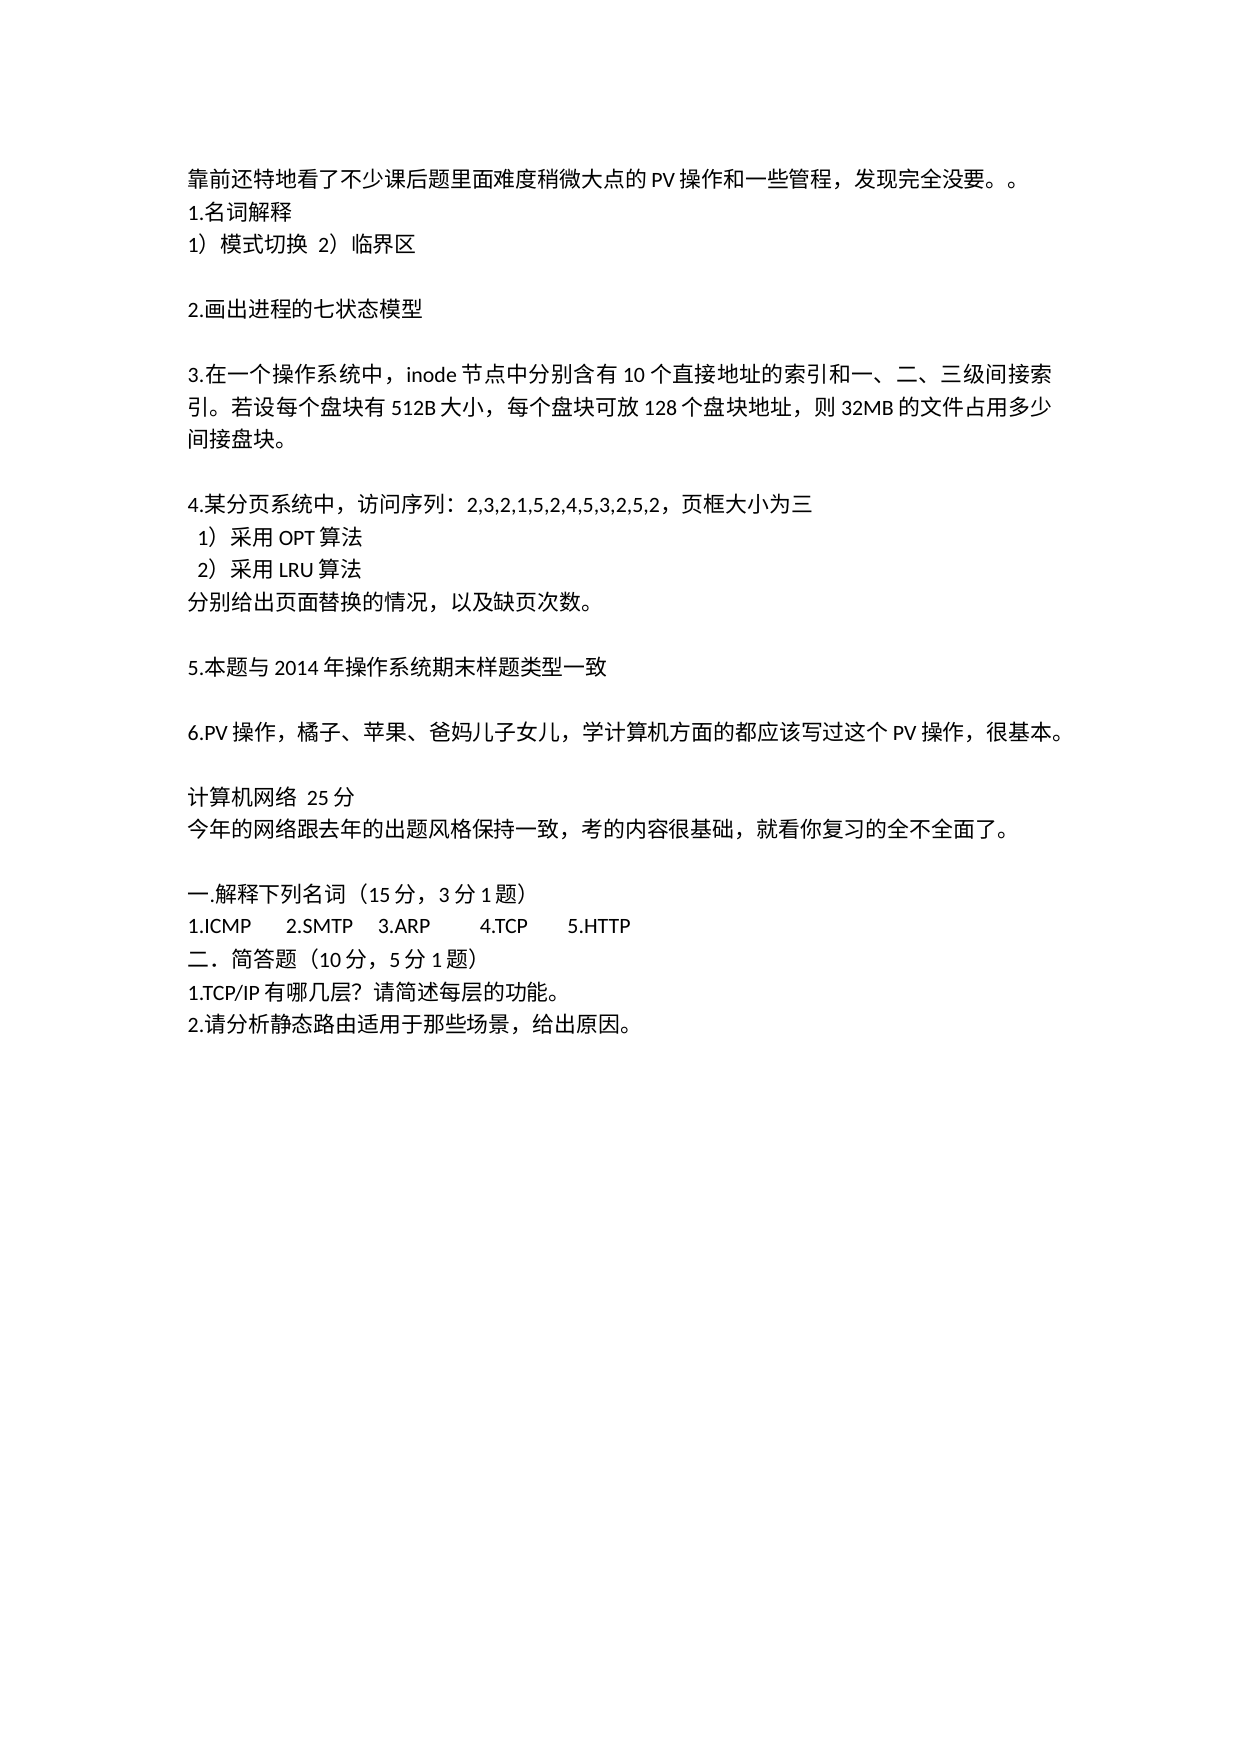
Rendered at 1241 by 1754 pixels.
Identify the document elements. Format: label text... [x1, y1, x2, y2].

text 1.名词解释 [187, 194, 1053, 227]
text 今年的网络跟去年的出题风格保持一致，考的内容很基础，就看你复习的全不全面了。 [187, 812, 1053, 844]
text 2）采用LRU算法 [187, 552, 1053, 584]
text 4.某分页系统中，访问序列：2,3,2,1,5,2,4,5,3,2,5,2，页框大小为三 [187, 487, 1053, 519]
text 1）模式切换 2）临界区 [187, 227, 1053, 259]
text 二．简答题（10分，5分1题） [187, 942, 1053, 974]
text 1.TCP/IP有哪几层？请简述每层的功能。 [187, 974, 1053, 1007]
text 1.ICMP 2.SMTP 3.ARP 4.TCP 5.HTTP [187, 909, 1053, 942]
text 一.解释下列名词（15分，3分1题） [187, 877, 1053, 909]
text 6.PV操作，橘子、苹果、爸妈儿子女儿，学计算机方面的都应该写过这个PV操作，很基本。 [187, 714, 1053, 747]
text 3.在一个操作系统中，inode节点中分别含有10个直接地址的索引和一、二、三级间接索引。若设每个盘块有512B大小，每个盘块可放128个盘块地址，则32MB的文件占用多少间接盘块。 [187, 357, 1053, 454]
text 5.本题与2014年操作系统期末样题类型一致 [187, 649, 1053, 682]
text 1）采用OPT算法 [187, 519, 1053, 552]
text 2.请分析静态路由适用于那些场景，给出原因。 [187, 1007, 1053, 1039]
text 计算机网络 25分 [187, 779, 1053, 812]
text 分别给出页面替换的情况，以及缺页次数。 [187, 584, 1053, 617]
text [187, 162, 1053, 194]
text 2.画出进程的七状态模型 [187, 292, 1053, 324]
